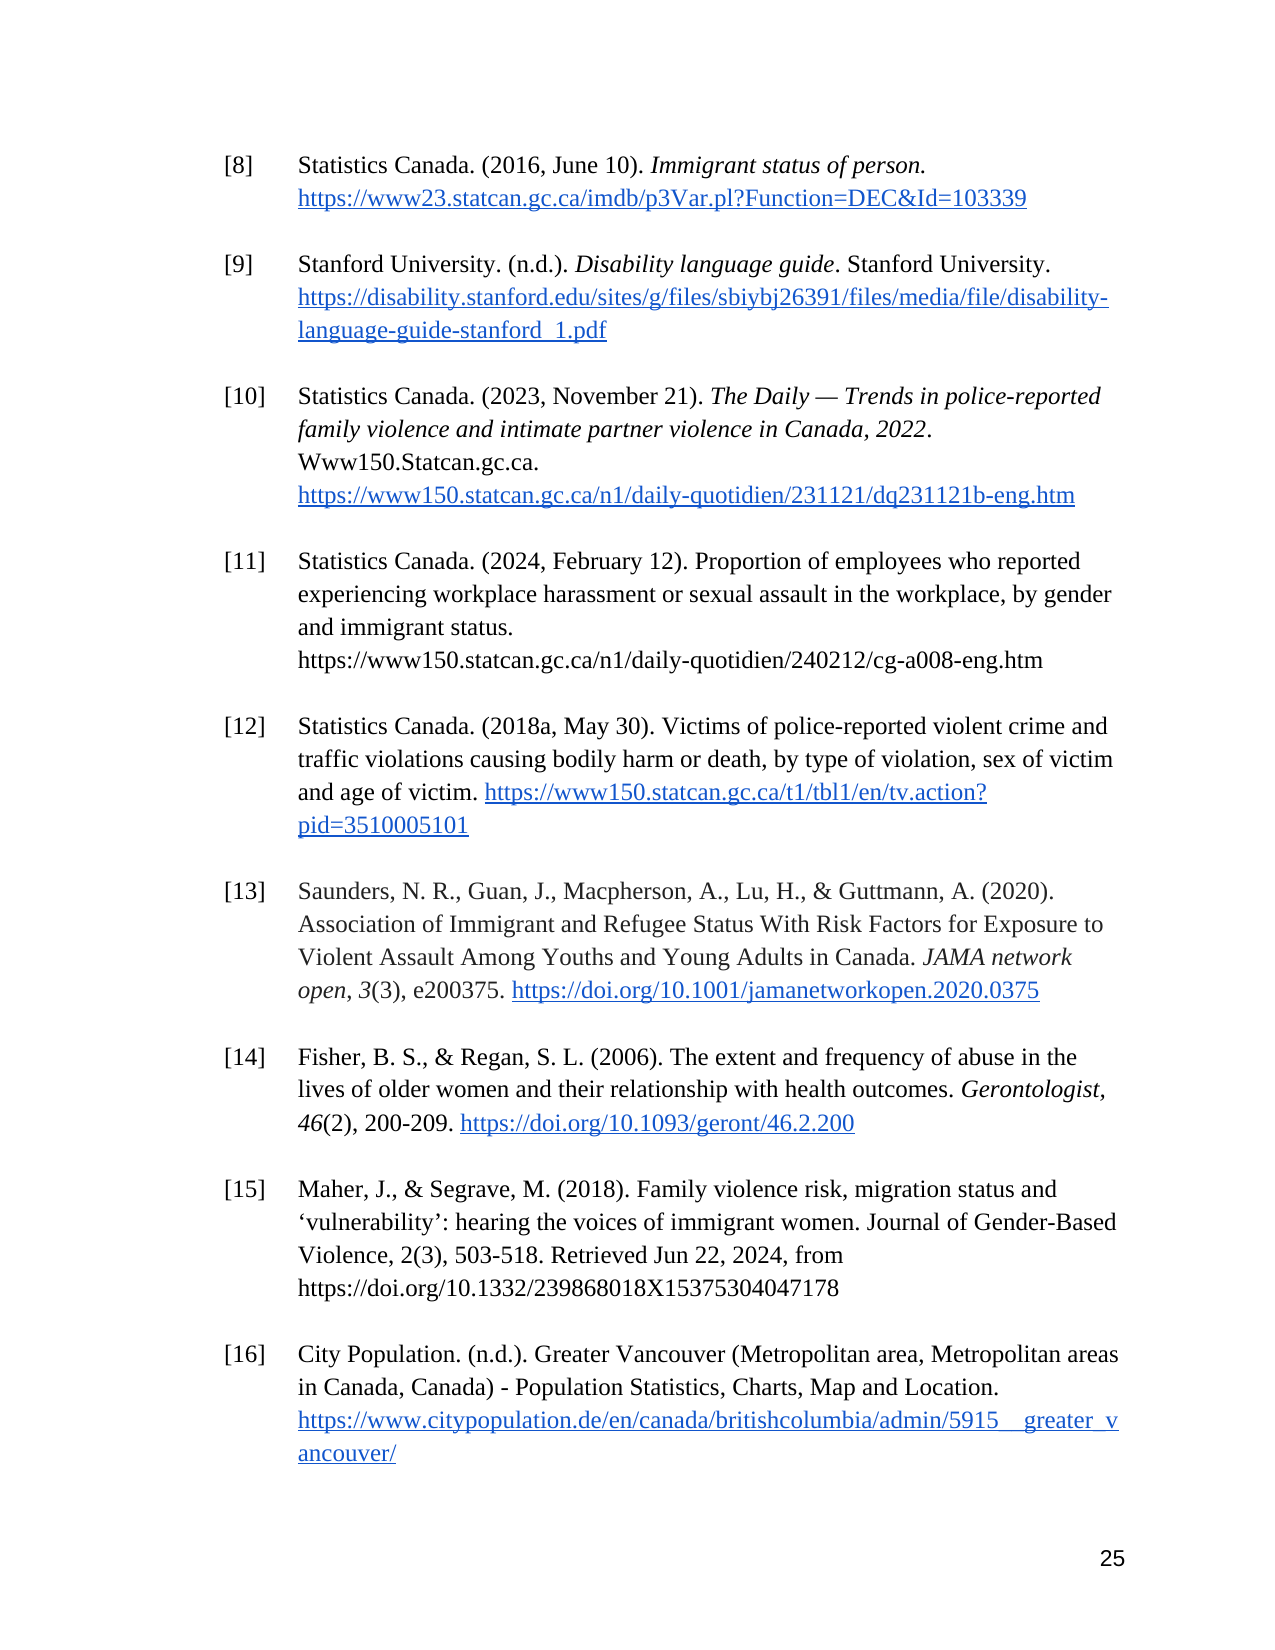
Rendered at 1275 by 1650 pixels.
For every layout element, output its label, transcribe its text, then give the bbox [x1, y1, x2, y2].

text [13] Saunders, N. R., Guan, J., Macpherson, A., Lu, H., & Guttmann, A. (2020). Association of Immigrant and Refugee Status With Risk Factors for Exposure to Violent Assault Among Youths and Young Adults in Canada. JAMA network open, 3(3), e200375. https://doi.org/10.1001/jamanetworkopen.2020.0375 [224, 876, 1125, 1004]
text [12] Statistics Canada. (2018a, May 30). Victims of police-reported violent crime and traffic violations causing bodily harm or death, by type of violation, sex of victim and age of victim. https://www150.statcan.gc.ca/t1/tbl1/en/tv.action?pid=3510005101 [224, 711, 1125, 839]
text [10] Statistics Canada. (2023, November 21). The Daily — Trends in police-reported family violence and intimate partner violence in Canada, 2022. Www150.Statcan.gc.ca. https://www150.statcan.gc.ca/n1/daily-quotidien/231121/dq231121b-eng.htm [224, 381, 1125, 509]
text [8] Statistics Canada. (2016, June 10). Immigrant status of person. https://www23.statcan.gc.ca/imdb/p3Var.pl?Function=DEC&Id=103339 [224, 150, 1125, 212]
text [16] City Population. (n.d.). Greater Vancouver (Metropolitan area, Metropolitan areas in Canada, Canada) - Population Statistics, Charts, Map and Location. https://www.citypopulation.de/en/canada/britishcolumbia/admin/5915__greater_vancouver/ [224, 1339, 1125, 1467]
text [15] Maher, J., & Segrave, M. (2018). Family violence risk, migration status and ‘vulnerability’: hearing the voices of immigrant women. Journal of Gender-Based Violence, 2(3), 503-518. Retrieved Jun 22, 2024, from https://doi.org/10.1332/239868018X15375304047178 [224, 1174, 1125, 1301]
text [9] Stanford University. (n.d.). Disability language guide. Stanford University. https://disability.stanford.edu/sites/g/files/sbiybj26391/files/media/file/disability-language-guide-stanford_1.pdf [224, 249, 1125, 344]
text [14] Fisher, B. S., & Regan, S. L. (2006). The extent and frequency of abuse in the lives of older women and their relationship with health outcomes. Gerontologist, 46(2), 200-209. https://doi.org/10.1093/geront/46.2.200 [224, 1042, 1125, 1136]
text [11] Statistics Canada. (2024, February 12). Proportion of employees who reported experiencing workplace harassment or sexual assault in the workplace, by gender and immigrant status. https://www150.statcan.gc.ca/n1/daily-quotidien/240212/cg-a008-eng.htm [224, 546, 1125, 674]
